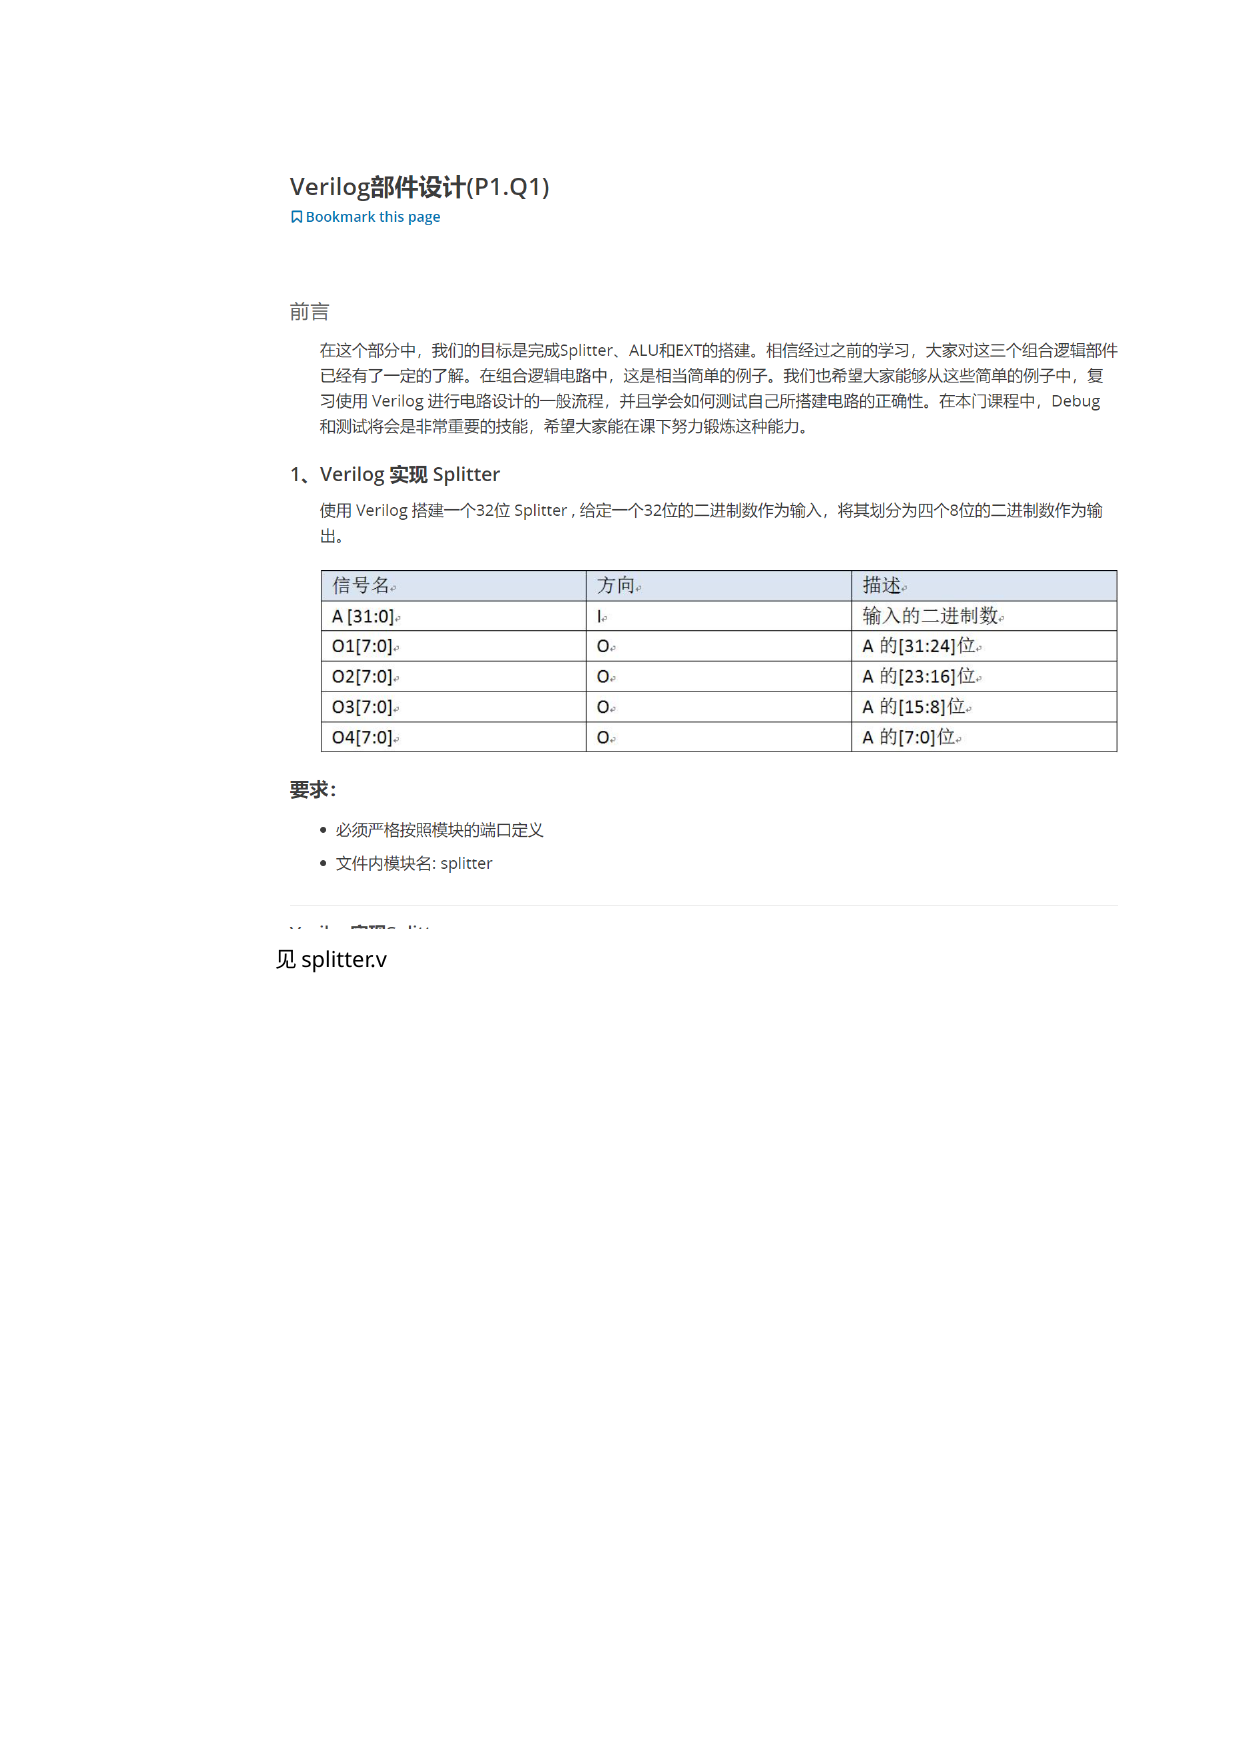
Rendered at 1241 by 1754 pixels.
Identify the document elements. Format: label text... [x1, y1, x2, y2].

picture [274, 162, 1141, 929]
text 见splitter.v [231, 942, 1053, 974]
